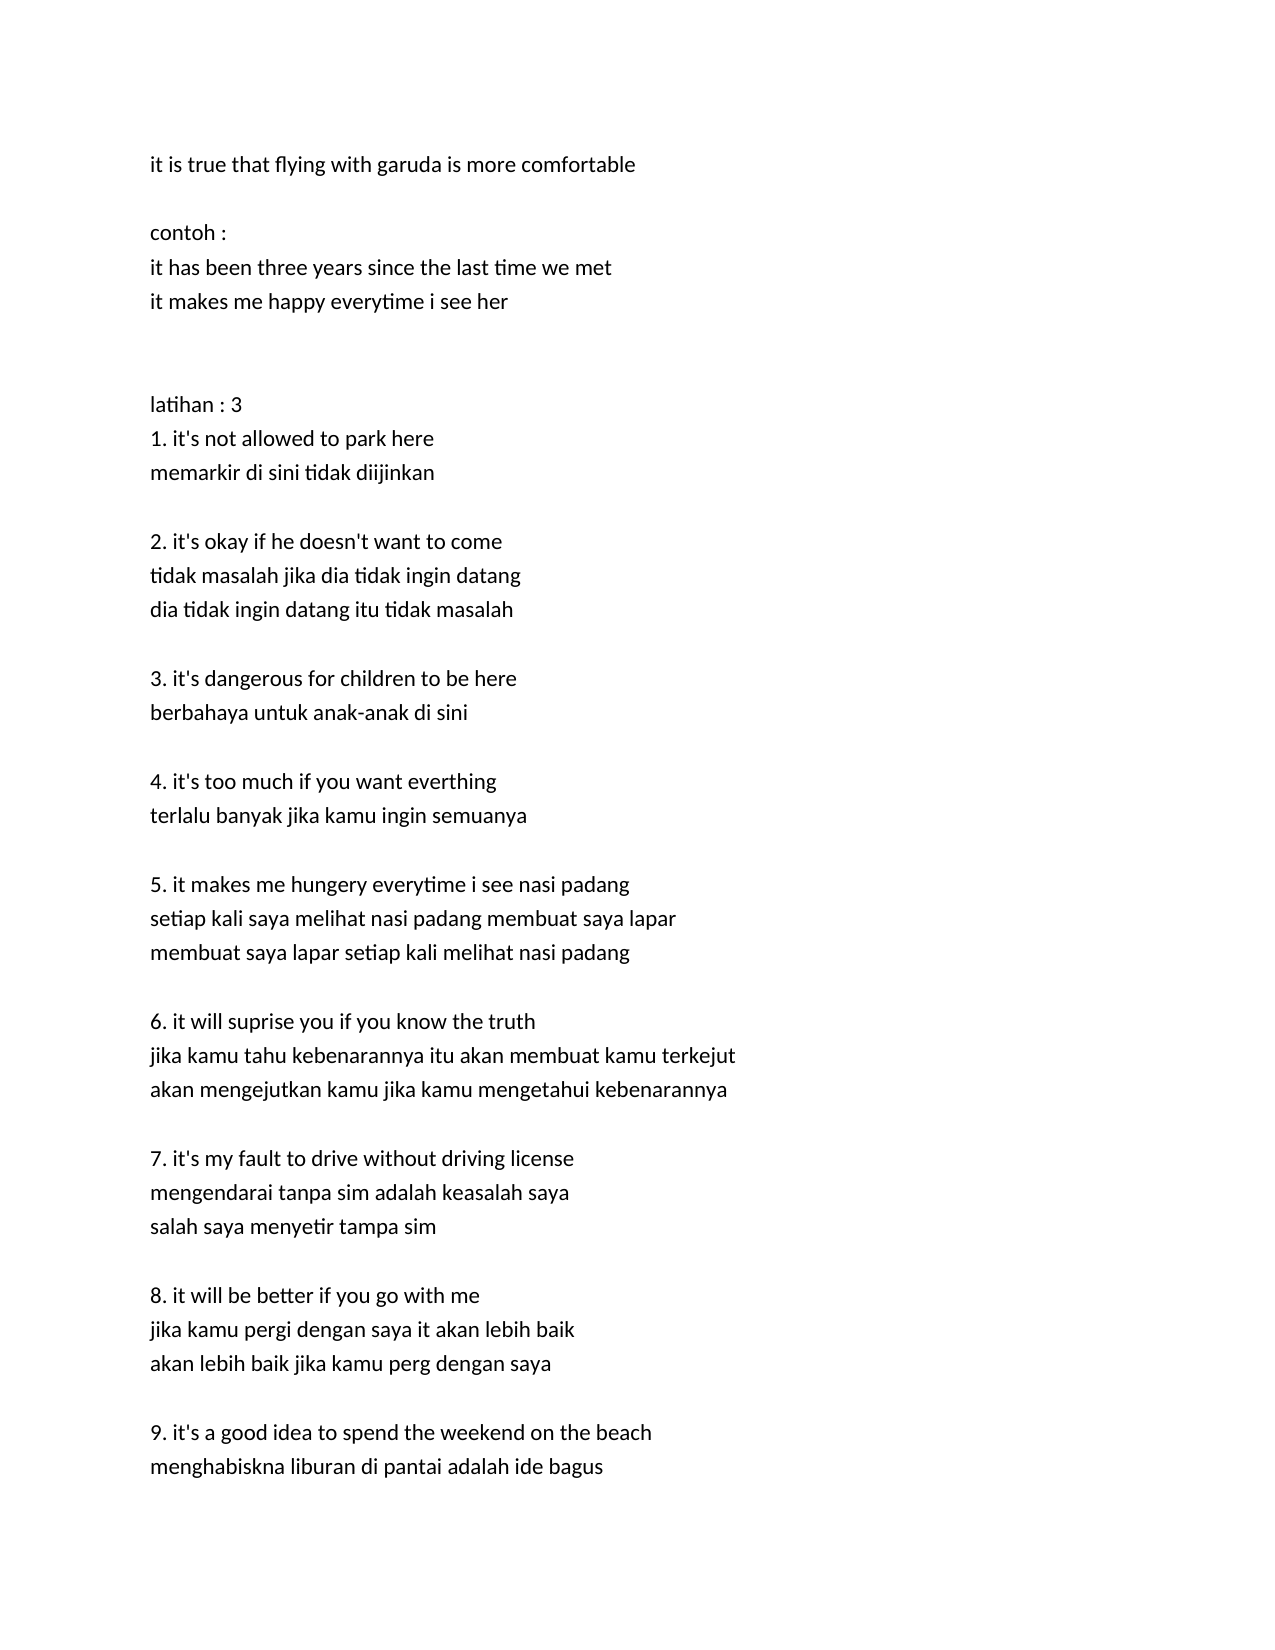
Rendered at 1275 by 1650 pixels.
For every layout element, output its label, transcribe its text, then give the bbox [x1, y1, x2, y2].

text berbahaya untuk anak-anak di sini [150, 698, 1125, 726]
text 2. it's okay if he doesn't want to come [150, 527, 1125, 555]
text 4. it's too much if you want everthing [150, 767, 1125, 795]
text it is true that flying with garuda is more comfortable [150, 150, 1125, 178]
text terlalu banyak jika kamu ingin semuanya [150, 801, 1125, 829]
text 3. it's dangerous for children to be here [150, 664, 1125, 692]
text memarkir di sini tidak diijinkan [150, 458, 1125, 486]
text it makes me happy everytime i see her [150, 287, 1125, 315]
text contoh : [150, 218, 1125, 247]
text mengendarai tanpa sim adalah keasalah saya [150, 1178, 1125, 1206]
text jika kamu pergi dengan saya it akan lebih baik [150, 1315, 1125, 1343]
text setiap kali saya melihat nasi padang membuat saya lapar [150, 904, 1125, 932]
text 1. it's not allowed to park here [150, 424, 1125, 452]
text tidak masalah jika dia tidak ingin datang [150, 561, 1125, 589]
text akan lebih baik jika kamu perg dengan saya [150, 1349, 1125, 1377]
text 9. it's a good idea to spend the weekend on the beach [150, 1418, 1125, 1446]
text it has been three years since the last time we met [150, 253, 1125, 281]
text salah saya menyetir tampa sim [150, 1212, 1125, 1240]
text membuat saya lapar setiap kali melihat nasi padang [150, 938, 1125, 966]
text 5. it makes me hungery everytime i see nasi padang [150, 870, 1125, 898]
text 6. it will suprise you if you know the truth [150, 1007, 1125, 1035]
text 8. it will be better if you go with me [150, 1281, 1125, 1309]
text latihan : 3 [150, 390, 1125, 418]
text akan mengejutkan kamu jika kamu mengetahui kebenarannya [150, 1075, 1125, 1103]
text menghabiskna liburan di pantai adalah ide bagus [150, 1452, 1125, 1480]
text dia tidak ingin datang itu tidak masalah [150, 596, 1125, 623]
text jika kamu tahu kebenarannya itu akan membuat kamu terkejut [150, 1041, 1125, 1069]
text 7. it's my fault to drive without driving license [150, 1144, 1125, 1172]
